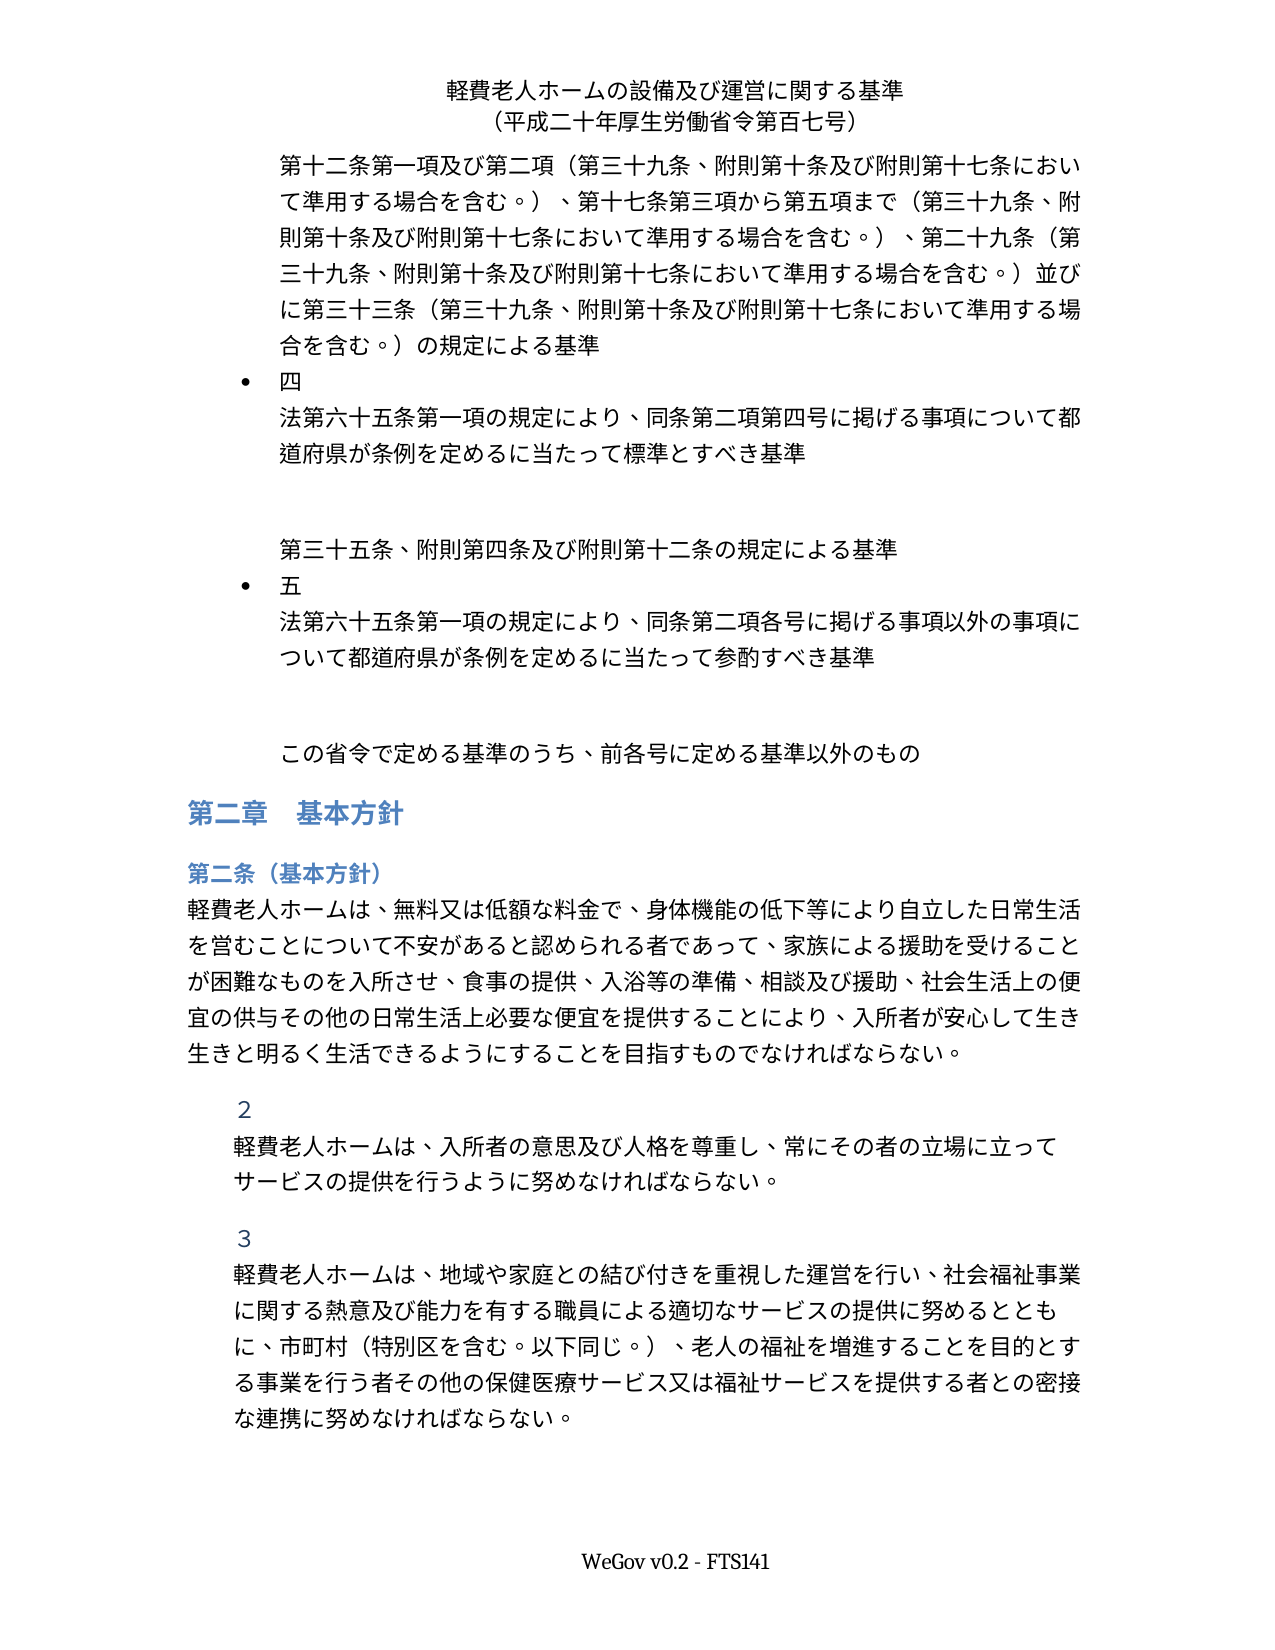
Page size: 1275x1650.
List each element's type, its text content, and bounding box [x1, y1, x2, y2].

list 四 法第六十五条第一項の規定により、同条第二項第四号に掲げる事項について都道府県が条例を定めるに当たって標準とすべき基準 第三十五条、附則第四条及び附則第十二条の規定による基準 [242, 366, 1087, 565]
list 五 法第六十五条第一項の規定により、同条第二項各号に掲げる事項以外の事項について都道府県が条例を定めるに当たって参酌すべき基準 この省令で定める基準のうち、前各号に定める基準以外のもの [242, 570, 1087, 769]
text 軽費老人ホームは、入所者の意思及び人格を尊重し、常にその者の立場に立ってサービスの提供を行うように努めなければならない。 [233, 1130, 1087, 1198]
text 軽費老人ホームは、地域や家庭との結び付きを重視した運営を行い、社会福祉事業に関する熱意及び能力を有する職員による適切なサービスの提供に努めるとともに、市町村（特別区を含む。以下同じ。）、老人の福祉を増進することを目的とする事業を行う者その他の保健医療サービス又は福祉サービスを提供する者との密接な連携に努めなければならない。 [233, 1259, 1087, 1434]
subtitle ３ [233, 1223, 1087, 1254]
subtitle 第二章 基本方針 [187, 795, 1087, 832]
subtitle ２ [233, 1094, 1087, 1126]
text 軽費老人ホームは、無料又は低額な料金で、身体機能の低下等により自立した日常生活を営むことについて不安があると認められる者であって、家族による援助を受けることが困難なものを入所させ、食事の提供、入浴等の準備、相談及び援助、社会生活上の便宜の供与その他の日常生活上必要な便宜を提供することにより、入所者が安心して生き生きと明るく生活できるようにすることを目指すものでなければならない。 [187, 894, 1087, 1069]
subtitle 第二条（基本方針） [187, 858, 1087, 889]
